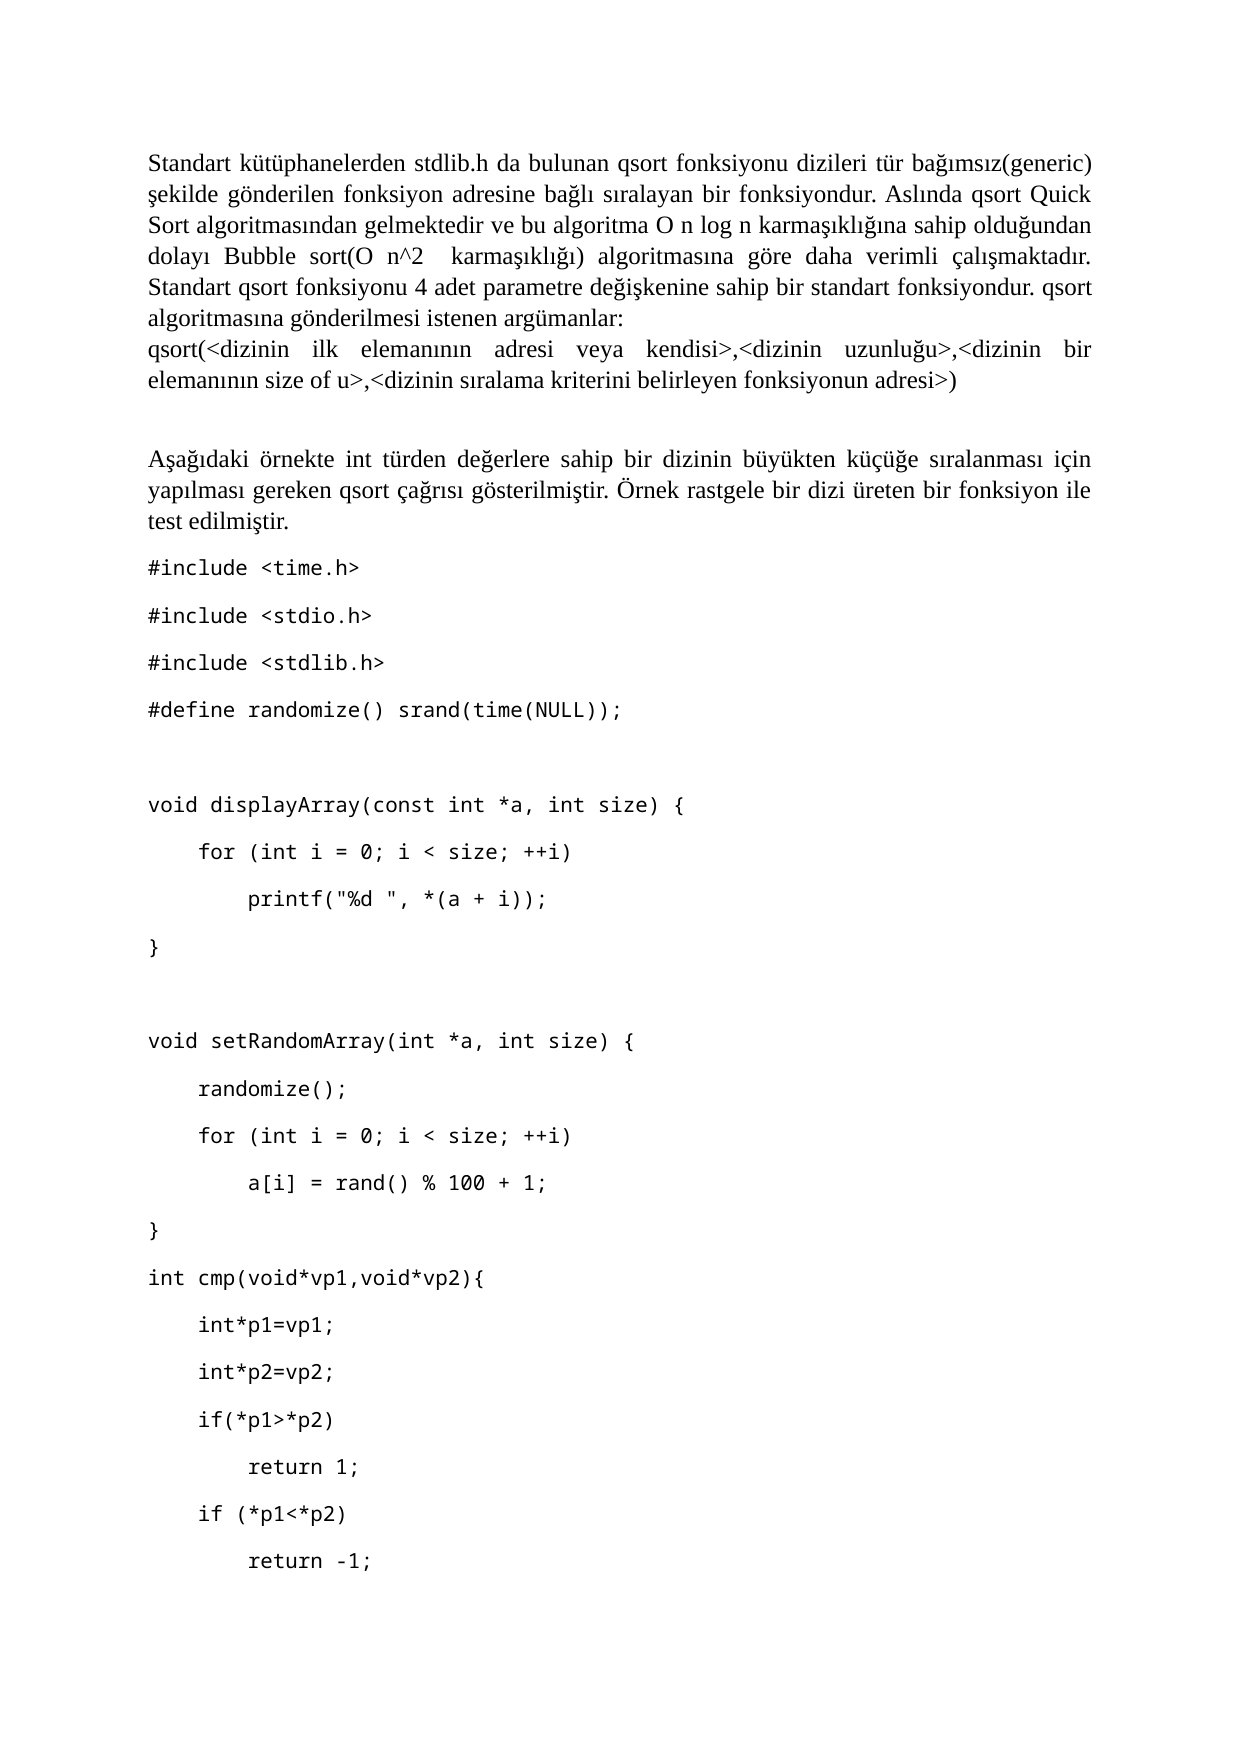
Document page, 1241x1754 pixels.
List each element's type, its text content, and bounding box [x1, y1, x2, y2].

text if(*p1>*p2) [148, 1405, 1093, 1433]
text int*p2=vp2; [148, 1357, 1093, 1386]
text return 1; [148, 1452, 1093, 1480]
text qsort(<dizinin ilk elemanının adresi veya kendisi>,<dizinin uzunluğu>,<dizinin bir elemanının size of u>,<dizinin sıralama kriterini belirleyen fonksiyonun adresi>) [148, 334, 1093, 394]
text for (int i = 0; i < size; ++i) [148, 837, 1093, 866]
text if (*p1<*p2) [148, 1499, 1093, 1528]
text #include <stdio.h> [148, 601, 1093, 629]
text #include <stdlib.h> [148, 648, 1093, 676]
text } [148, 1216, 1093, 1244]
text int*p1=vp1; [148, 1310, 1093, 1338]
text printf("%d ", *(a + i)); [148, 884, 1093, 913]
text randomize(); [148, 1074, 1093, 1102]
text #define randomize() srand(time(NULL)); [148, 695, 1093, 724]
text for (int i = 0; i < size; ++i) [148, 1121, 1093, 1149]
text int cmp(void*vp1,void*vp2){ [148, 1263, 1093, 1291]
text Standart kütüphanelerden stdlib.h da bulunan qsort fonksiyonu dizileri tür bağımsız(generic) şekilde gönderilen fonksiyon adresine bağlı sıralayan bir fonksiyondur. Aslında qsort Quick Sort algoritmasından gelmektedir ve bu algoritma O n log n karmaşıklığına sahip olduğundan dolayı Bubble sort(O n^2 karmaşıklığı) algoritmasına göre daha verimli çalışmaktadır. Standart qsort fonksiyonu 4 adet parametre değişkenine sahip bir standart fonksiyondur. qsort algoritmasına gönderilmesi istenen argümanlar: [148, 148, 1093, 332]
text return -1; [148, 1547, 1093, 1575]
text void displayArray(const int *a, int size) { [148, 790, 1093, 818]
text #include <time.h> [148, 553, 1093, 582]
text Aşağıdaki örnekte int türden değerlere sahip bir dizinin büyükten küçüğe sıralanması için yapılması gereken qsort çağrısı gösterilmiştir. Örnek rastgele bir dizi üreten bir fonksiyon ile test edilmiştir. [148, 444, 1093, 534]
text void setRandomArray(int *a, int size) { [148, 1026, 1093, 1055]
text a[i] = rand() % 100 + 1; [148, 1168, 1093, 1197]
text } [148, 932, 1093, 960]
